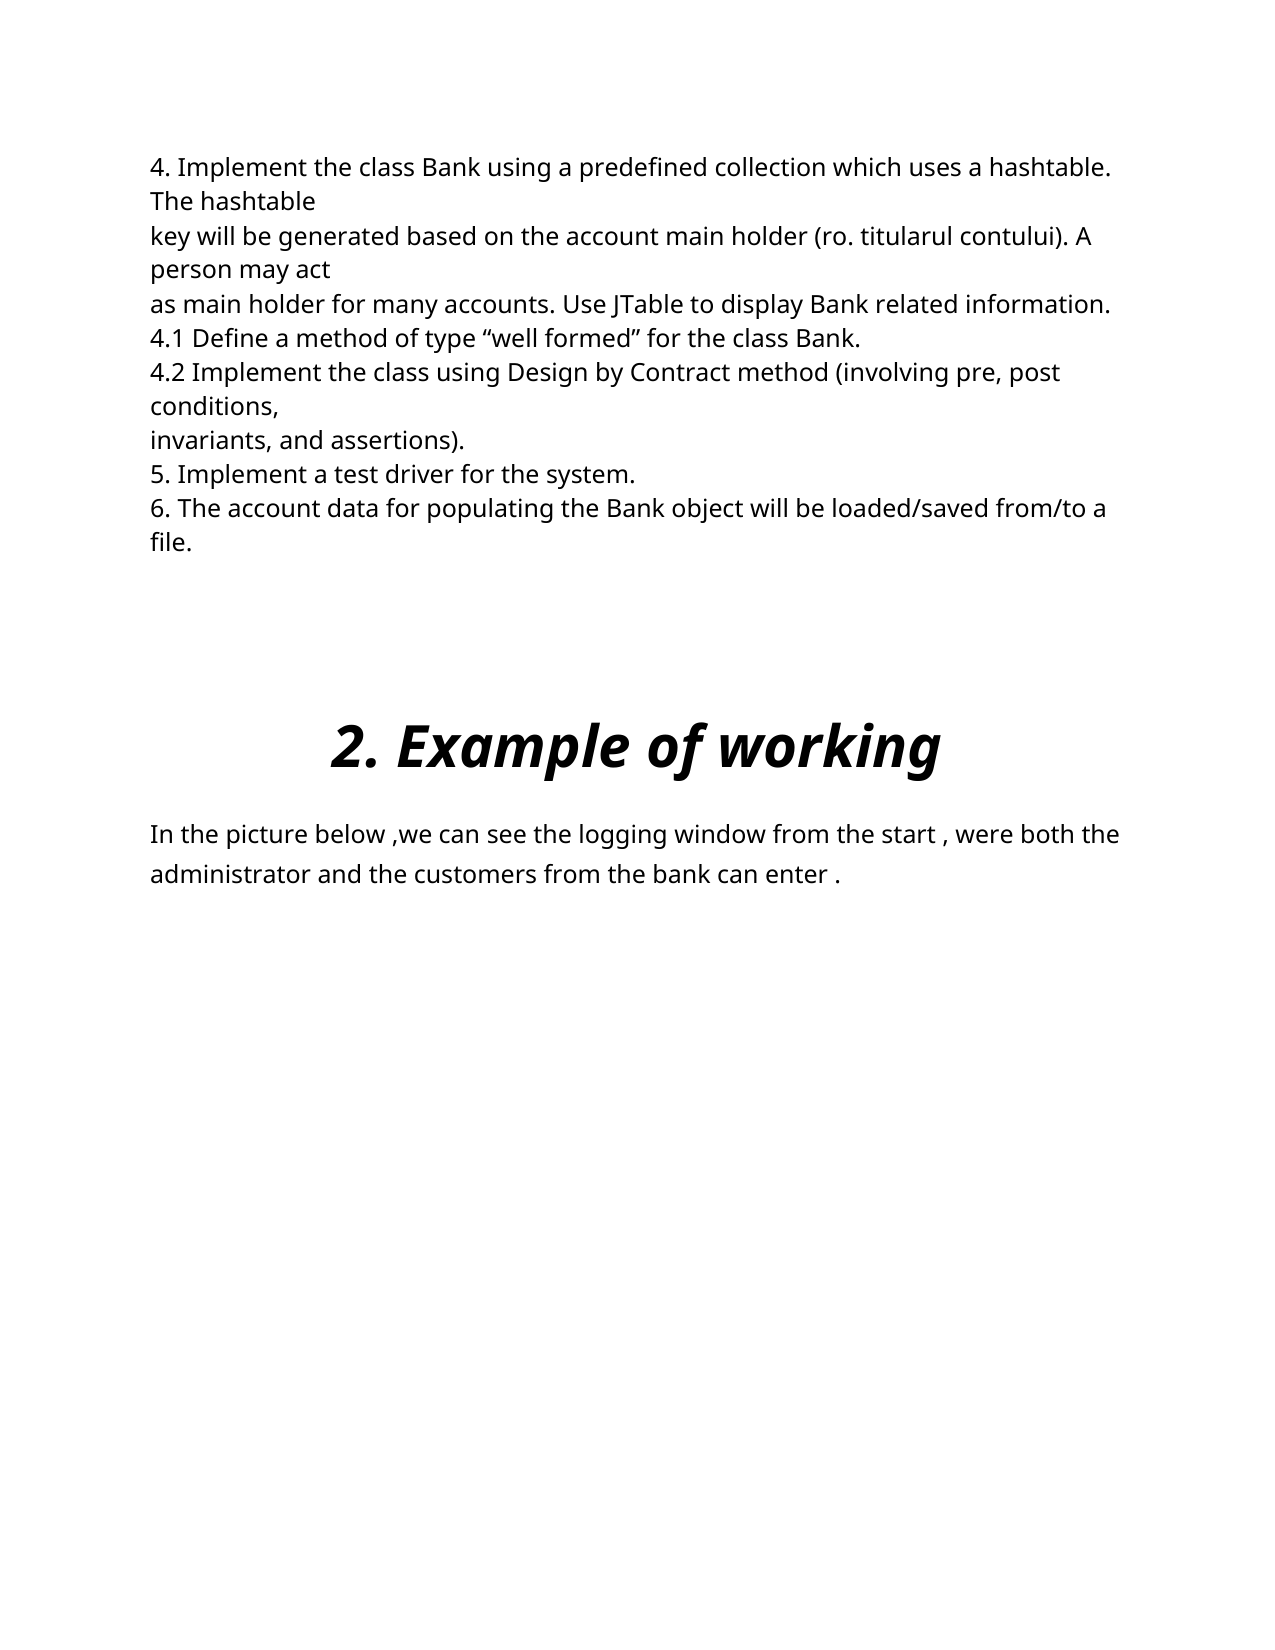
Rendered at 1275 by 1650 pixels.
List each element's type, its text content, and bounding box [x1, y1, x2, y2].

text 2. Example of working [150, 705, 1125, 784]
text 5. Implement a test driver for the system. [150, 457, 1125, 491]
text In the picture below ,we can see the logging window from the start , were both the administrator and the customers from the bank can enter . [150, 817, 1125, 890]
text invariants, and assertions). [150, 422, 1125, 457]
text 4.2 Implement the class using Design by Contract method (involving pre, post conditions, [150, 354, 1125, 422]
text key will be generated based on the account main holder (ro. titularul contului). A person may act [150, 218, 1125, 286]
text 4.1 Define a method of type “well formed” for the class Bank. [150, 320, 1125, 354]
text 6. The account data for populating the Bank object will be loaded/saved from/to a file. [150, 491, 1125, 559]
text 4. Implement the class Bank using a predefined collection which uses a hashtable. The hashtable [150, 150, 1125, 218]
text as main holder for many accounts. Use JTable to display Bank related information. [150, 286, 1125, 320]
